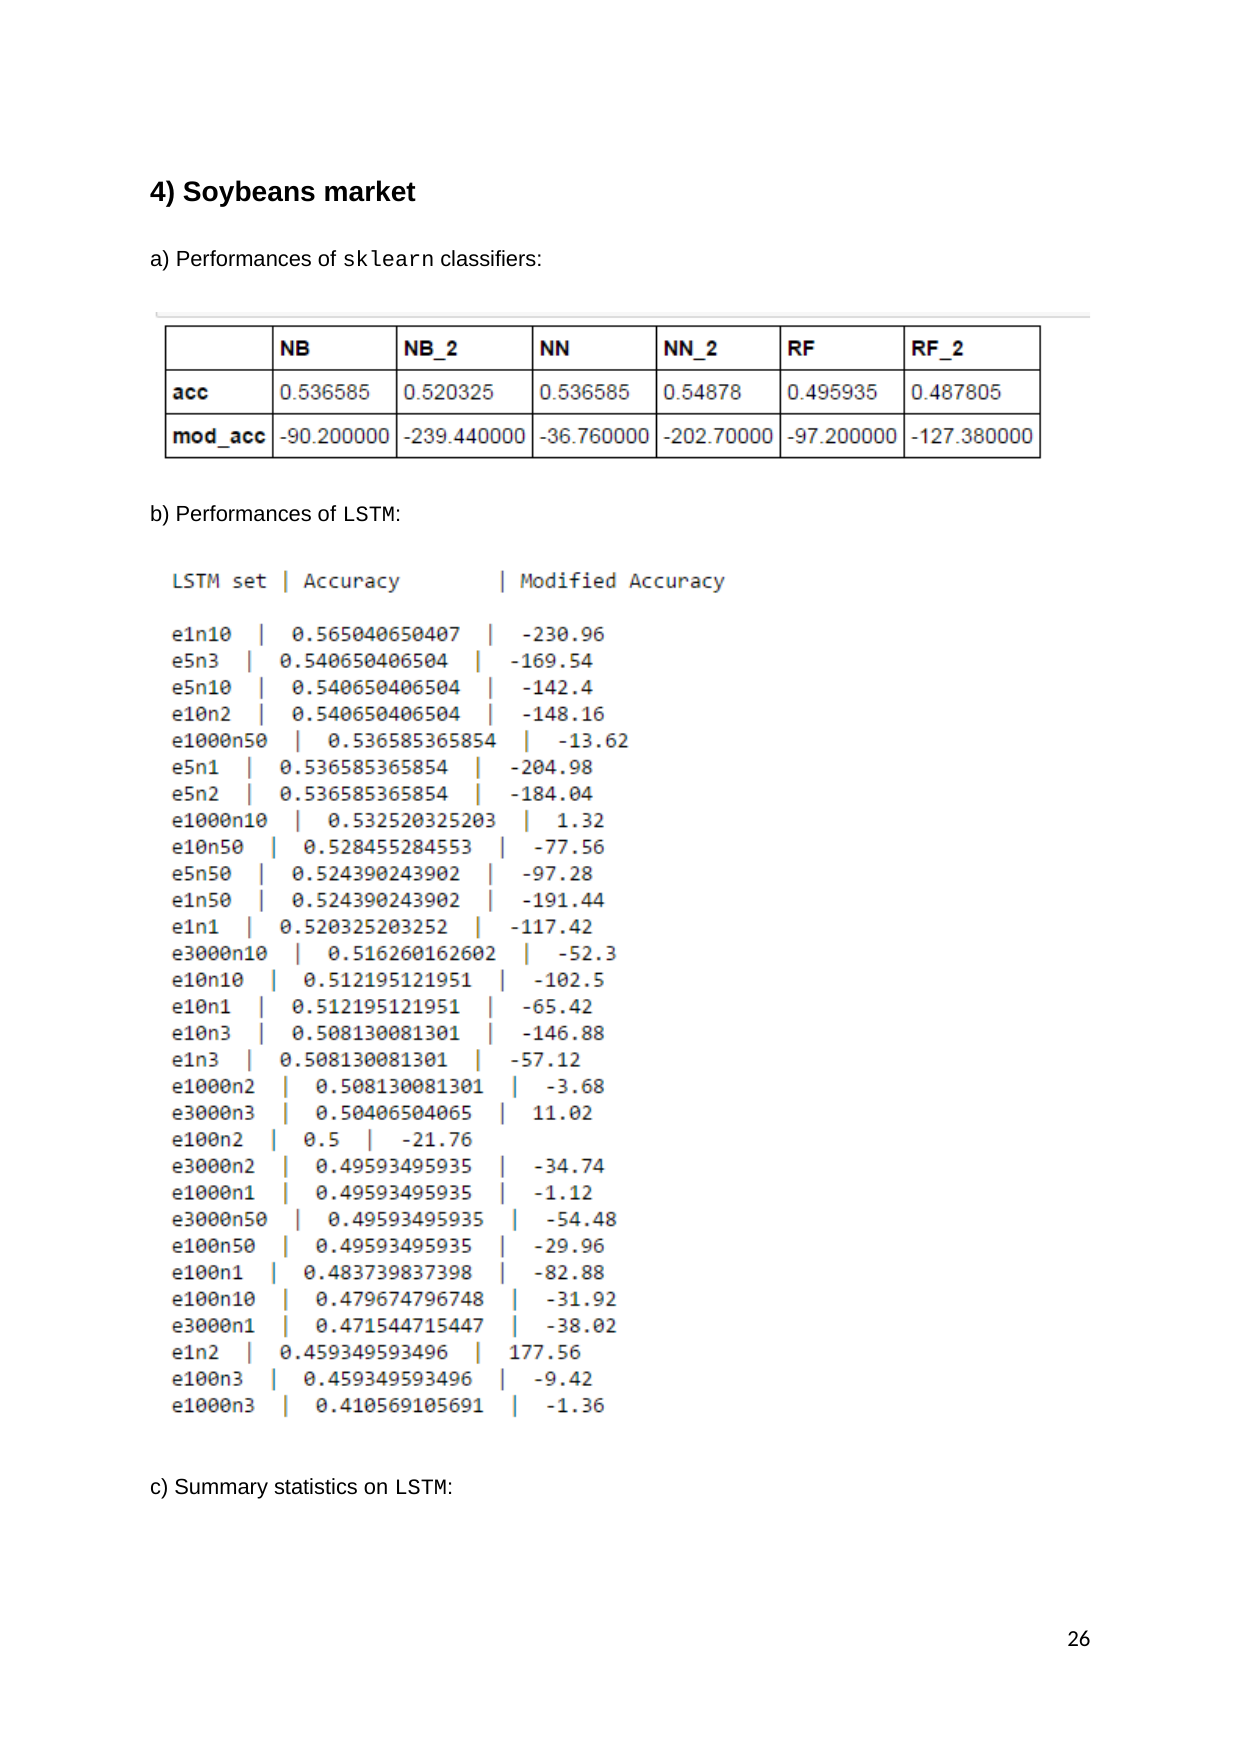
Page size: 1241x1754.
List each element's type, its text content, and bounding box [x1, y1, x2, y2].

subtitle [150, 150, 1090, 208]
picture [150, 312, 1091, 501]
subtitle c) Summary statistics on LSTM: [150, 1474, 1090, 1501]
subtitle a) Performances of sklearn classifiers: [150, 246, 1090, 273]
picture [150, 560, 787, 1436]
